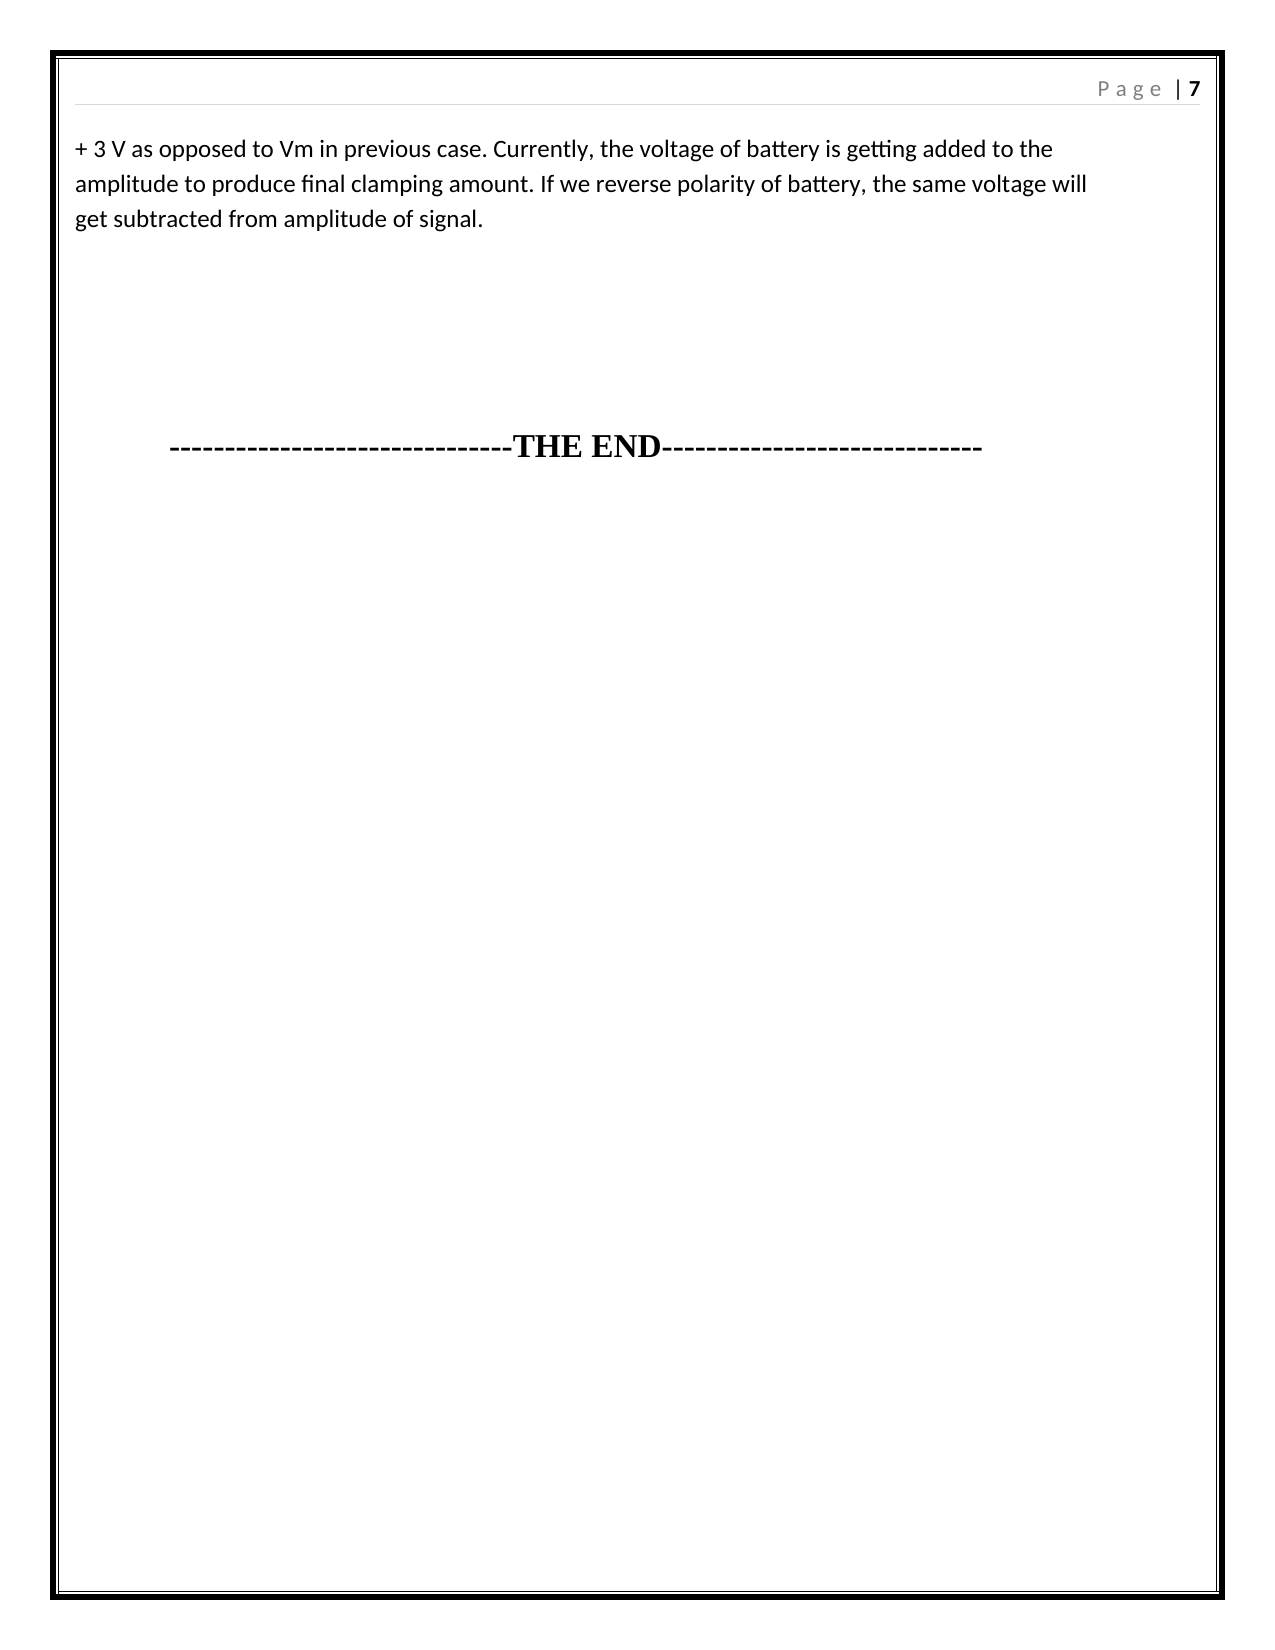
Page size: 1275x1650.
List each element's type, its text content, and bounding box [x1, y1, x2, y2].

text -------------------------------THE END----------------------------- [75, 427, 1078, 465]
text + 3 V as opposed to Vm in previous case. Currently, the voltage of battery is getting added to the amplitude to produce final clamping amount. If we reverse polarity of battery, the same voltage will get subtracted from amplitude of signal. [75, 133, 1098, 233]
